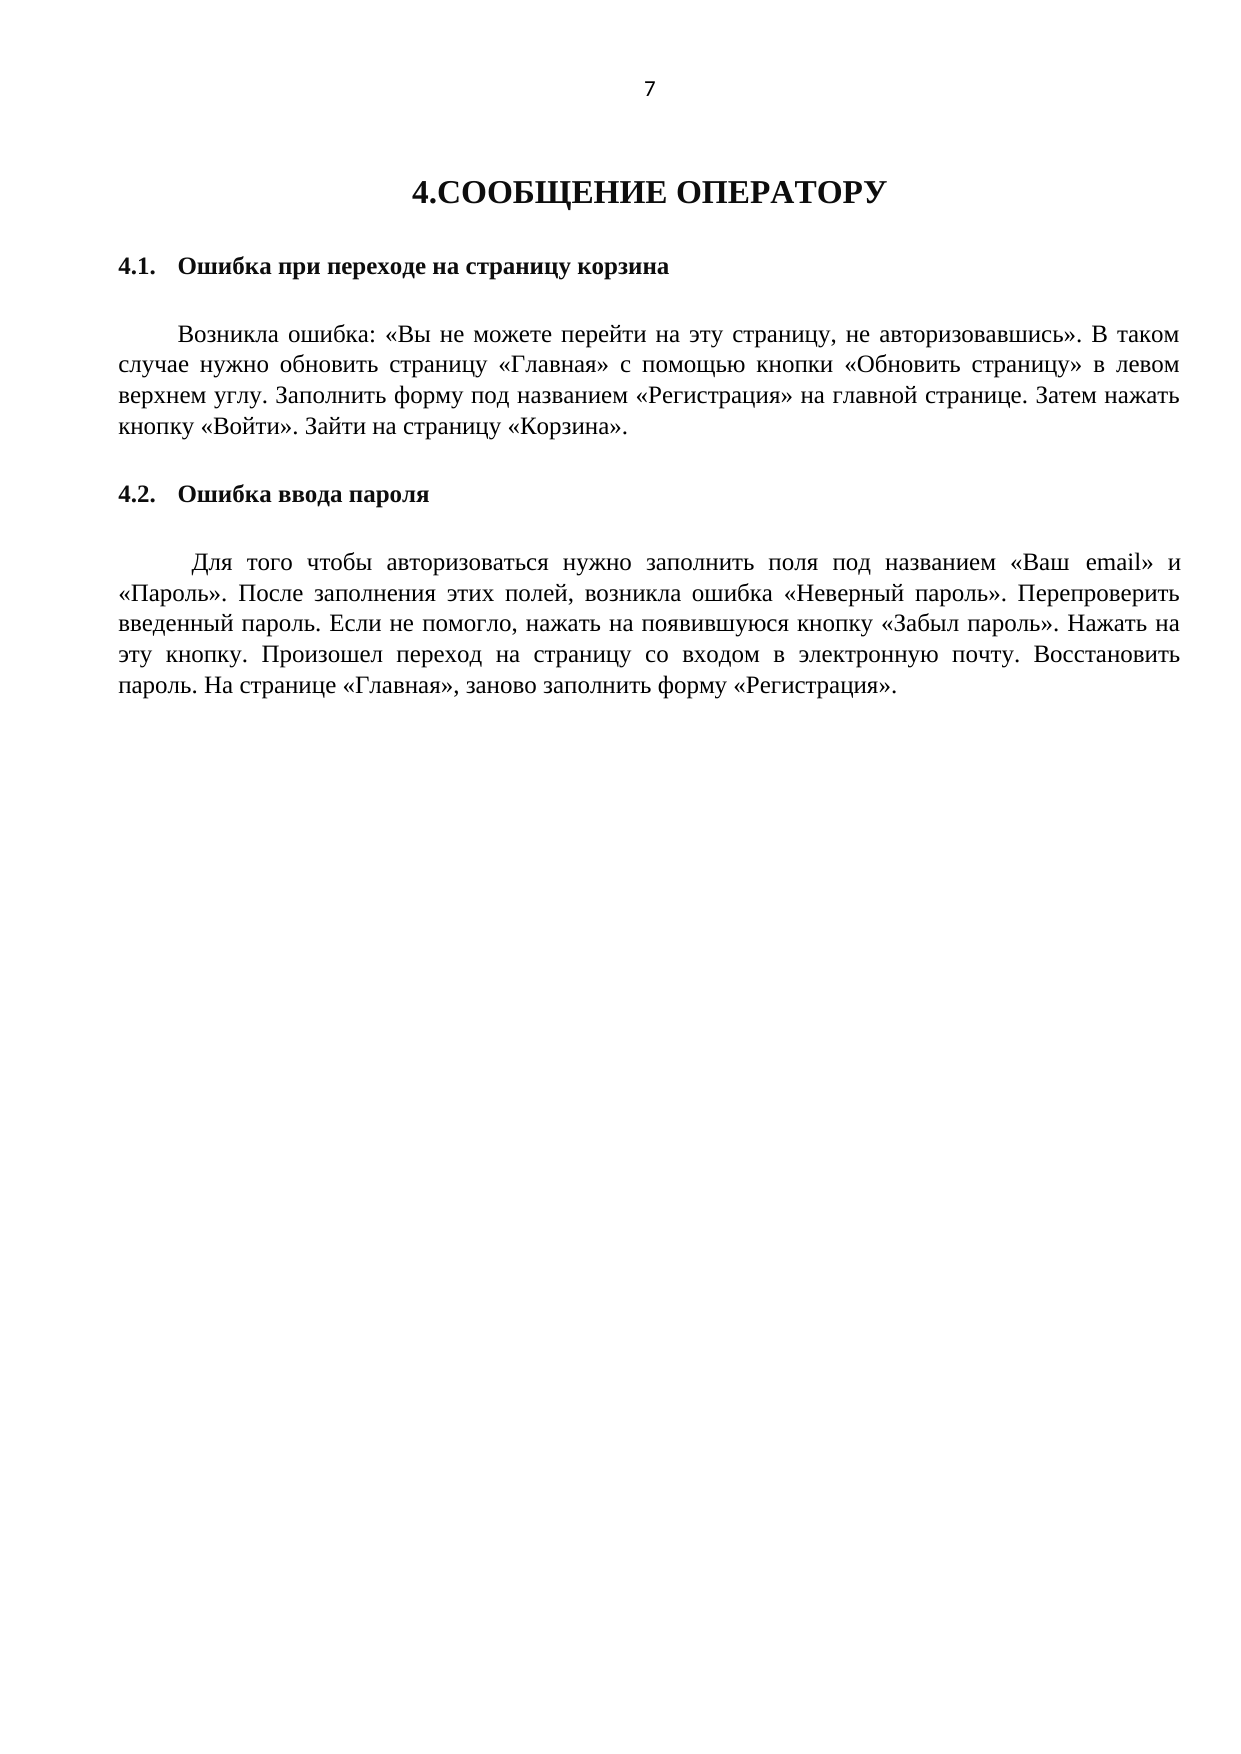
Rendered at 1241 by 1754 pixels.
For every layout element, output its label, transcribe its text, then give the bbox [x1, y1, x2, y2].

text Для того чтобы авторизоваться нужно заполнить поля под названием «Ваш email» и «Пароль». После заполнения этих полей, возникла ошибка «Неверный пароль». Перепроверить введенный пароль. Если не помогло, нажать на появившуюся кнопку «Забыл пароль». Нажать на эту кнопку. Произошел переход на страницу со входом в электронную почту. Восстановить пароль. На странице «Главная», заново заполнить форму «Регистрация». [118, 547, 1181, 699]
subtitle 4.СООБЩЕНИЕ ОПЕРАТОРУ [118, 173, 1181, 211]
text Возникла ошибка: «Вы не можете перейти на эту страницу, не авторизовавшись». В таком случае нужно обновить страницу «Главная» с помощью кнопки «Обновить страницу» в левом верхнем углу. Заполнить форму под названием «Регистрация» на главной странице. Затем нажать кнопку «Войти». Зайти на страницу «Корзина». [118, 319, 1181, 440]
subtitle 4.2. Ошибка ввода пароля [118, 479, 1181, 508]
subtitle 4.1. Ошибка при переходе на страницу корзина [118, 251, 1181, 279]
